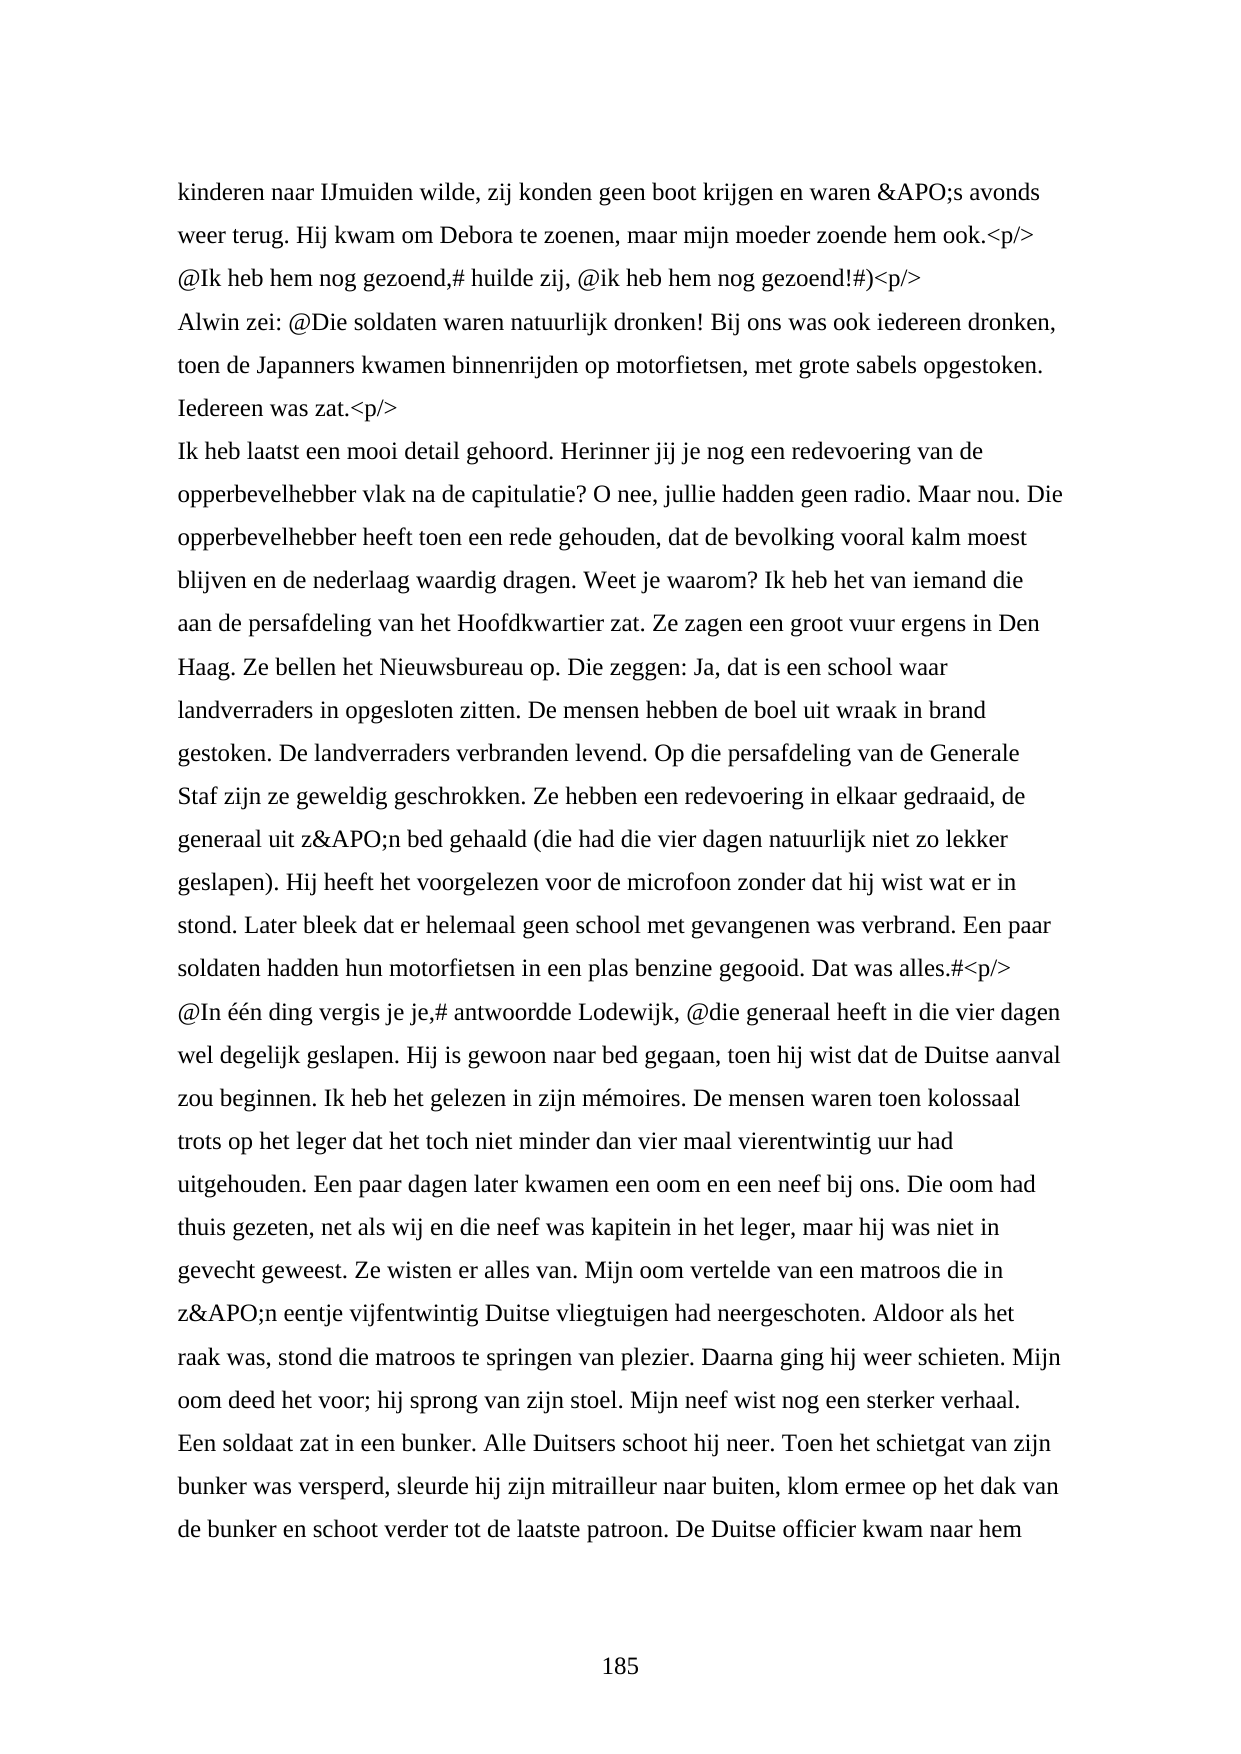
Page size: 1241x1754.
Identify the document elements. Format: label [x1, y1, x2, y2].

text [177, 177, 1063, 1543]
